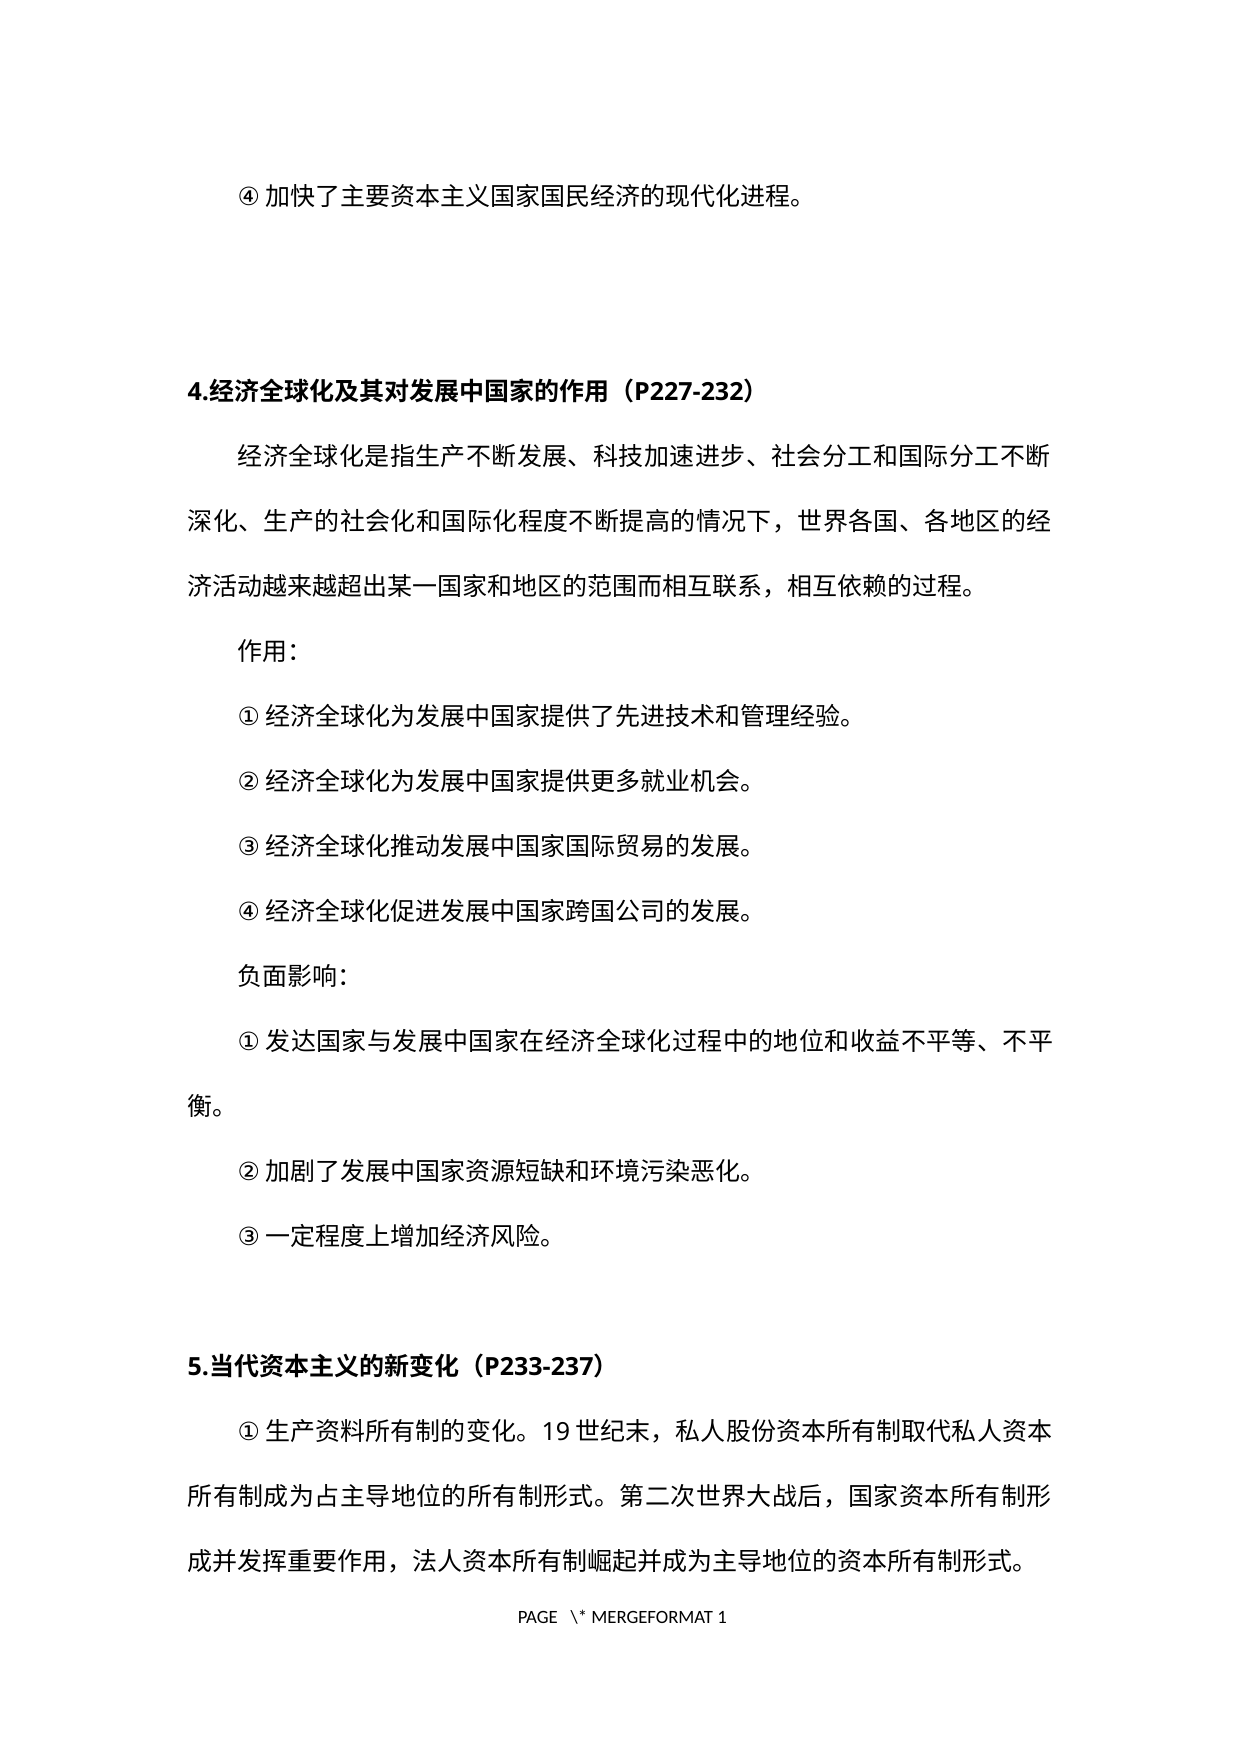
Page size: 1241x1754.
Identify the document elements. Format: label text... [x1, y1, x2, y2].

text ②加剧了发展中国家资源短缺和环境污染恶化。 [187, 1137, 1053, 1202]
text 4.经济全球化及其对发展中国家的作用（P227-232） [187, 357, 1053, 422]
text ②经济全球化为发展中国家提供更多就业机会。 [187, 747, 1053, 812]
text 5.当代资本主义的新变化（P233-237） [187, 1332, 1053, 1397]
text ①发达国家与发展中国家在经济全球化过程中的地位和收益不平等、不平衡。 [187, 1007, 1053, 1137]
text ③经济全球化推动发展中国家国际贸易的发展。 [187, 812, 1053, 877]
text 负面影响： [187, 942, 1053, 1007]
text ③一定程度上增加经济风险。 [187, 1202, 1053, 1267]
text 作用： [187, 617, 1053, 682]
text 经济全球化是指生产不断发展、科技加速进步、社会分工和国际分工不断深化、生产的社会化和国际化程度不断提高的情况下，世界各国、各地区的经济活动越来越超出某一国家和地区的范围而相互联系，相互依赖的过程。 [187, 422, 1053, 617]
text ④经济全球化促进发展中国家跨国公司的发展。 [187, 877, 1053, 942]
text ①生产资料所有制的变化。19世纪末，私人股份资本所有制取代私人资本所有制成为占主导地位的所有制形式。第二次世界大战后，国家资本所有制形成并发挥重要作用，法人资本所有制崛起并成为主导地位的资本所有制形式。 [187, 1397, 1053, 1592]
text ①经济全球化为发展中国家提供了先进技术和管理经验。 [187, 682, 1053, 747]
text ④加快了主要资本主义国家国民经济的现代化进程。 [187, 162, 1053, 227]
